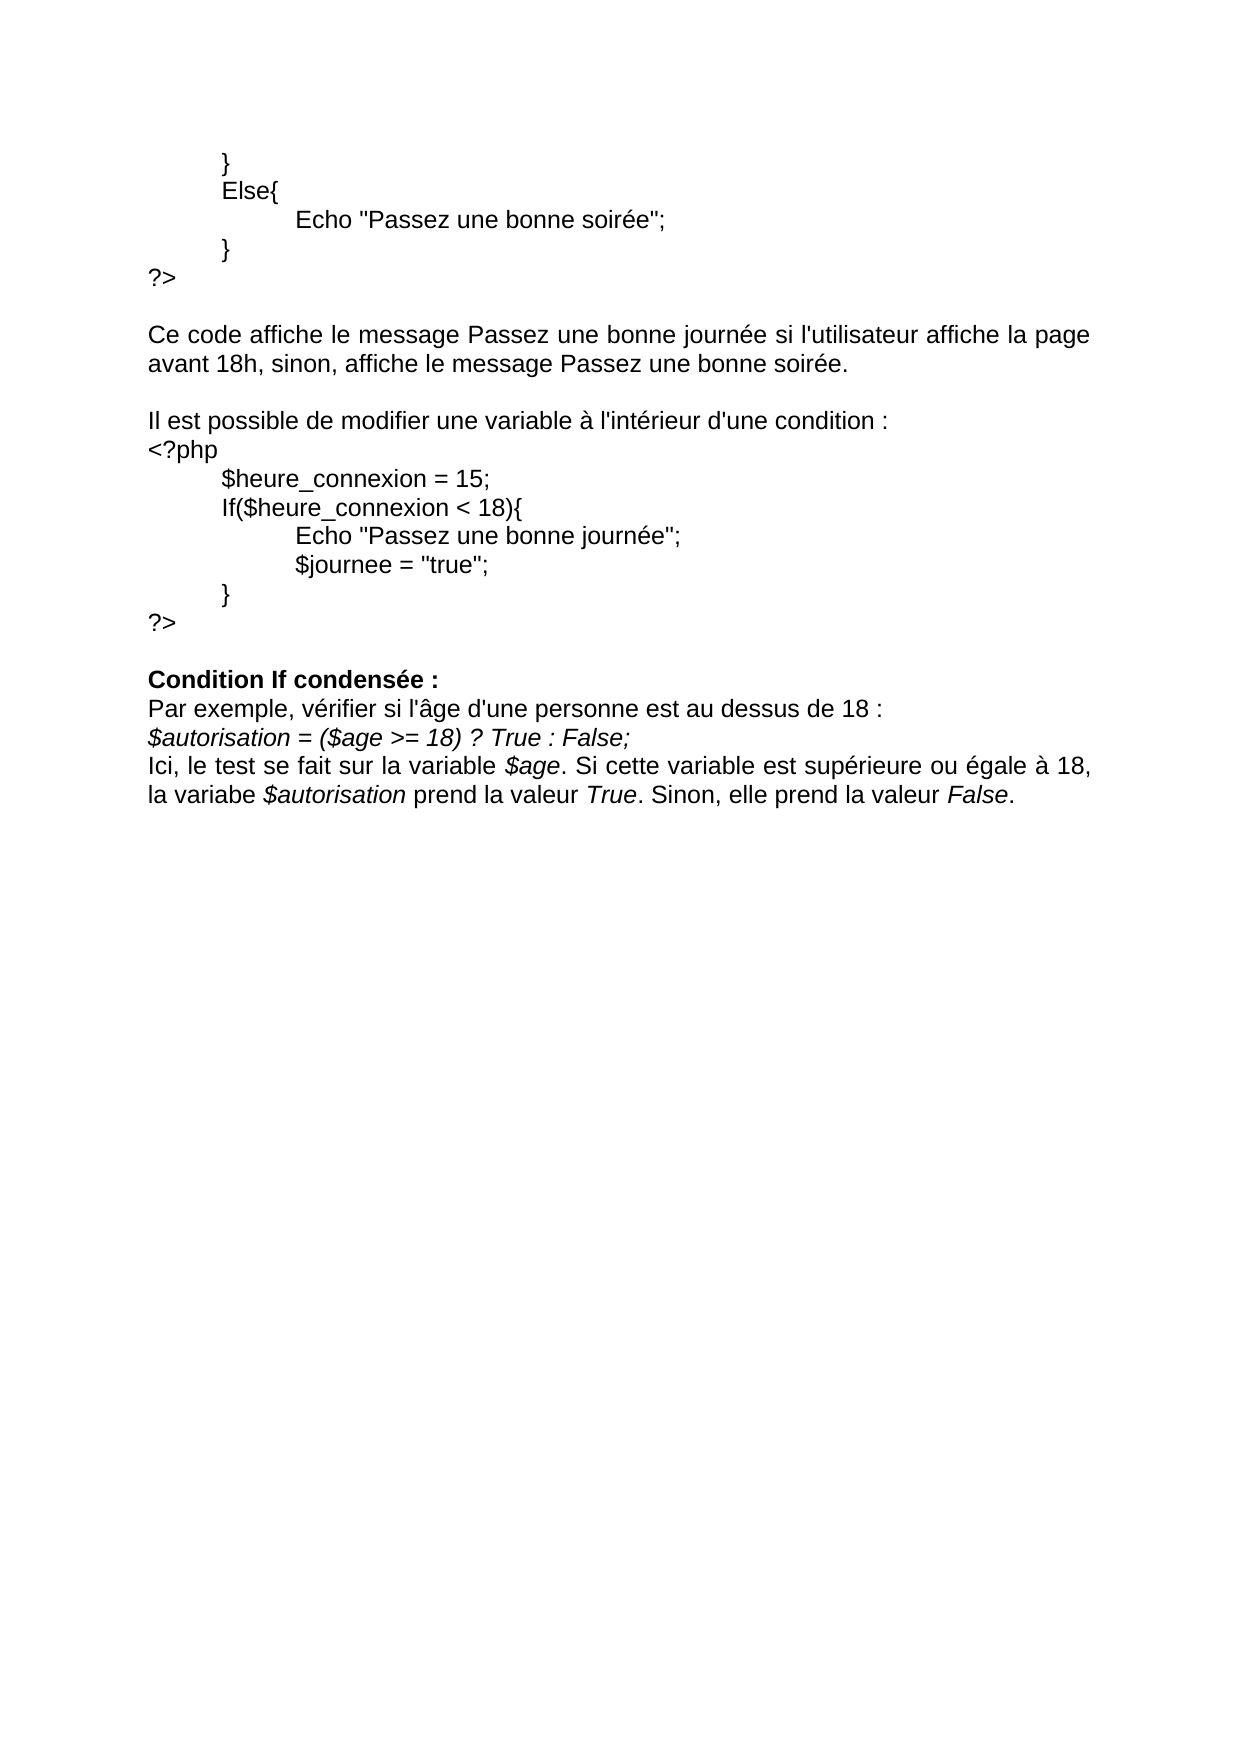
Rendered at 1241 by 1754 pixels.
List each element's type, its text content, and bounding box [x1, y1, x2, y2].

text $autorisation = ($age >= 18) ? True : False; [148, 723, 1093, 751]
text Ici, le test se fait sur la variable $age. Si cette variable est supérieure ou égale à 18, la variabe $autorisation prend la valeur True. Sinon, elle prend la valeur False. [148, 751, 1093, 809]
text Par exemple, vérifier si l'âge d'une personne est au dessus de 18 : [148, 694, 1093, 723]
text $journee = "true"; [221, 550, 1093, 579]
text Ce code affiche le message Passez une bonne journée si l'utilisateur affiche la page avant 18h, sinon, affiche le message Passez une bonne soirée. [148, 320, 1093, 378]
text ?> [148, 263, 1093, 291]
text Il est possible de modifier une variable à l'intérieur d'une condition : [148, 406, 1093, 435]
text Echo "Passez une bonne journée"; [221, 521, 1093, 550]
text } [221, 148, 1093, 176]
text ?> [148, 608, 1093, 636]
text $heure_connexion = 15; [148, 464, 1093, 493]
text Condition If condensée : [148, 665, 1093, 694]
text If($heure_connexion < 18){ [221, 493, 1093, 521]
text Echo "Passez une bonne soirée"; [221, 205, 1093, 234]
text } [221, 234, 1093, 263]
text } [221, 579, 1093, 608]
text <?php [148, 435, 1093, 464]
text Else{ [221, 176, 1093, 205]
